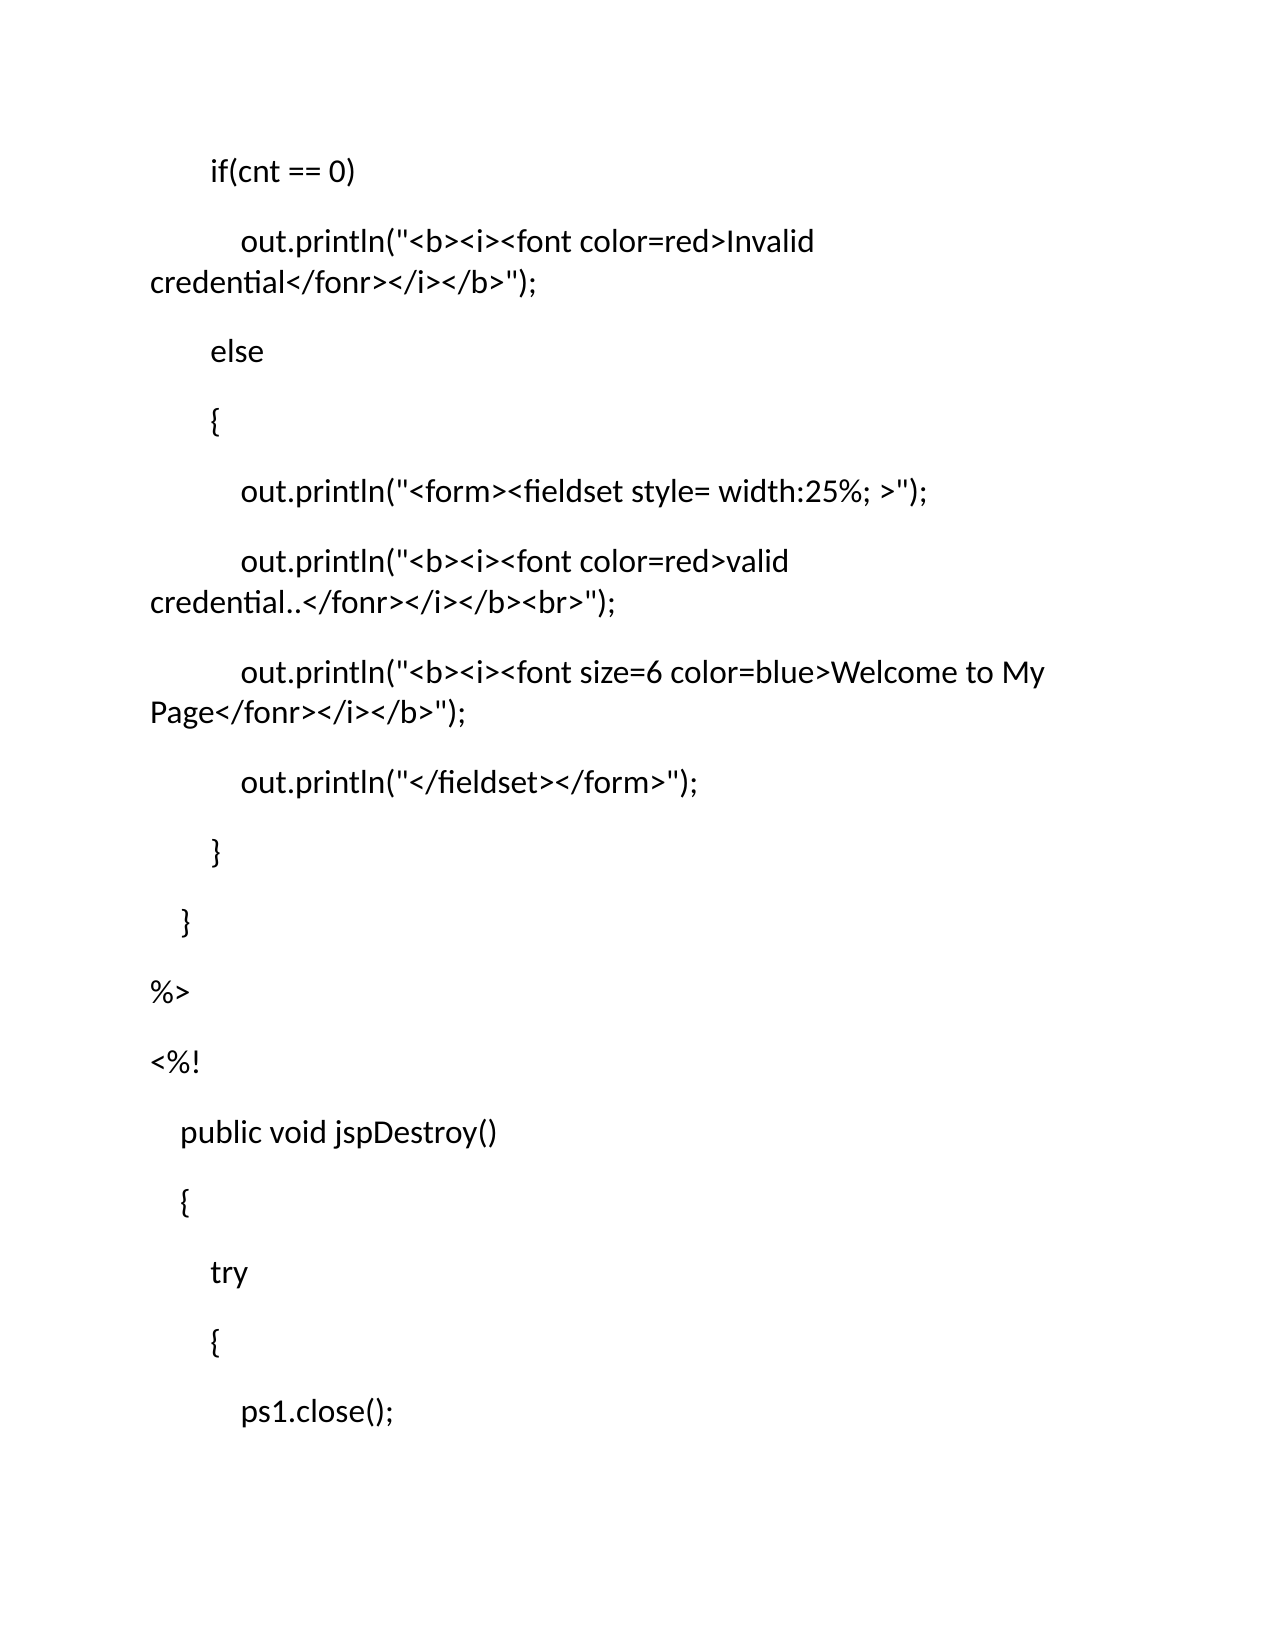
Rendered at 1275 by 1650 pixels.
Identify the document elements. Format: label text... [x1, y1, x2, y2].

subtitle ps1.close(); [150, 1391, 1125, 1431]
subtitle { [150, 1321, 1125, 1361]
subtitle out.println("<b><i><font color=red>valid credential..</fonr></i></b><br>"); [150, 540, 1125, 622]
subtitle out.println("<b><i><font size=6 color=blue>Welcome to My Page</fonr></i></b>"); [150, 651, 1125, 732]
subtitle <%! [150, 1041, 1125, 1082]
subtitle if(cnt == 0) [150, 150, 1125, 191]
subtitle out.println("</fieldset></form>"); [150, 761, 1125, 802]
subtitle } [150, 831, 1125, 872]
subtitle try [150, 1251, 1125, 1291]
subtitle %> [150, 971, 1125, 1012]
subtitle else [150, 331, 1125, 371]
subtitle { [150, 400, 1125, 441]
subtitle } [150, 901, 1125, 942]
subtitle out.println("<b><i><font color=red>Invalid credential</fonr></i></b>"); [150, 220, 1125, 301]
subtitle { [150, 1181, 1125, 1222]
subtitle out.println("<form><fieldset style= width:25%; >"); [150, 470, 1125, 511]
subtitle public void jspDestroy() [150, 1111, 1125, 1152]
